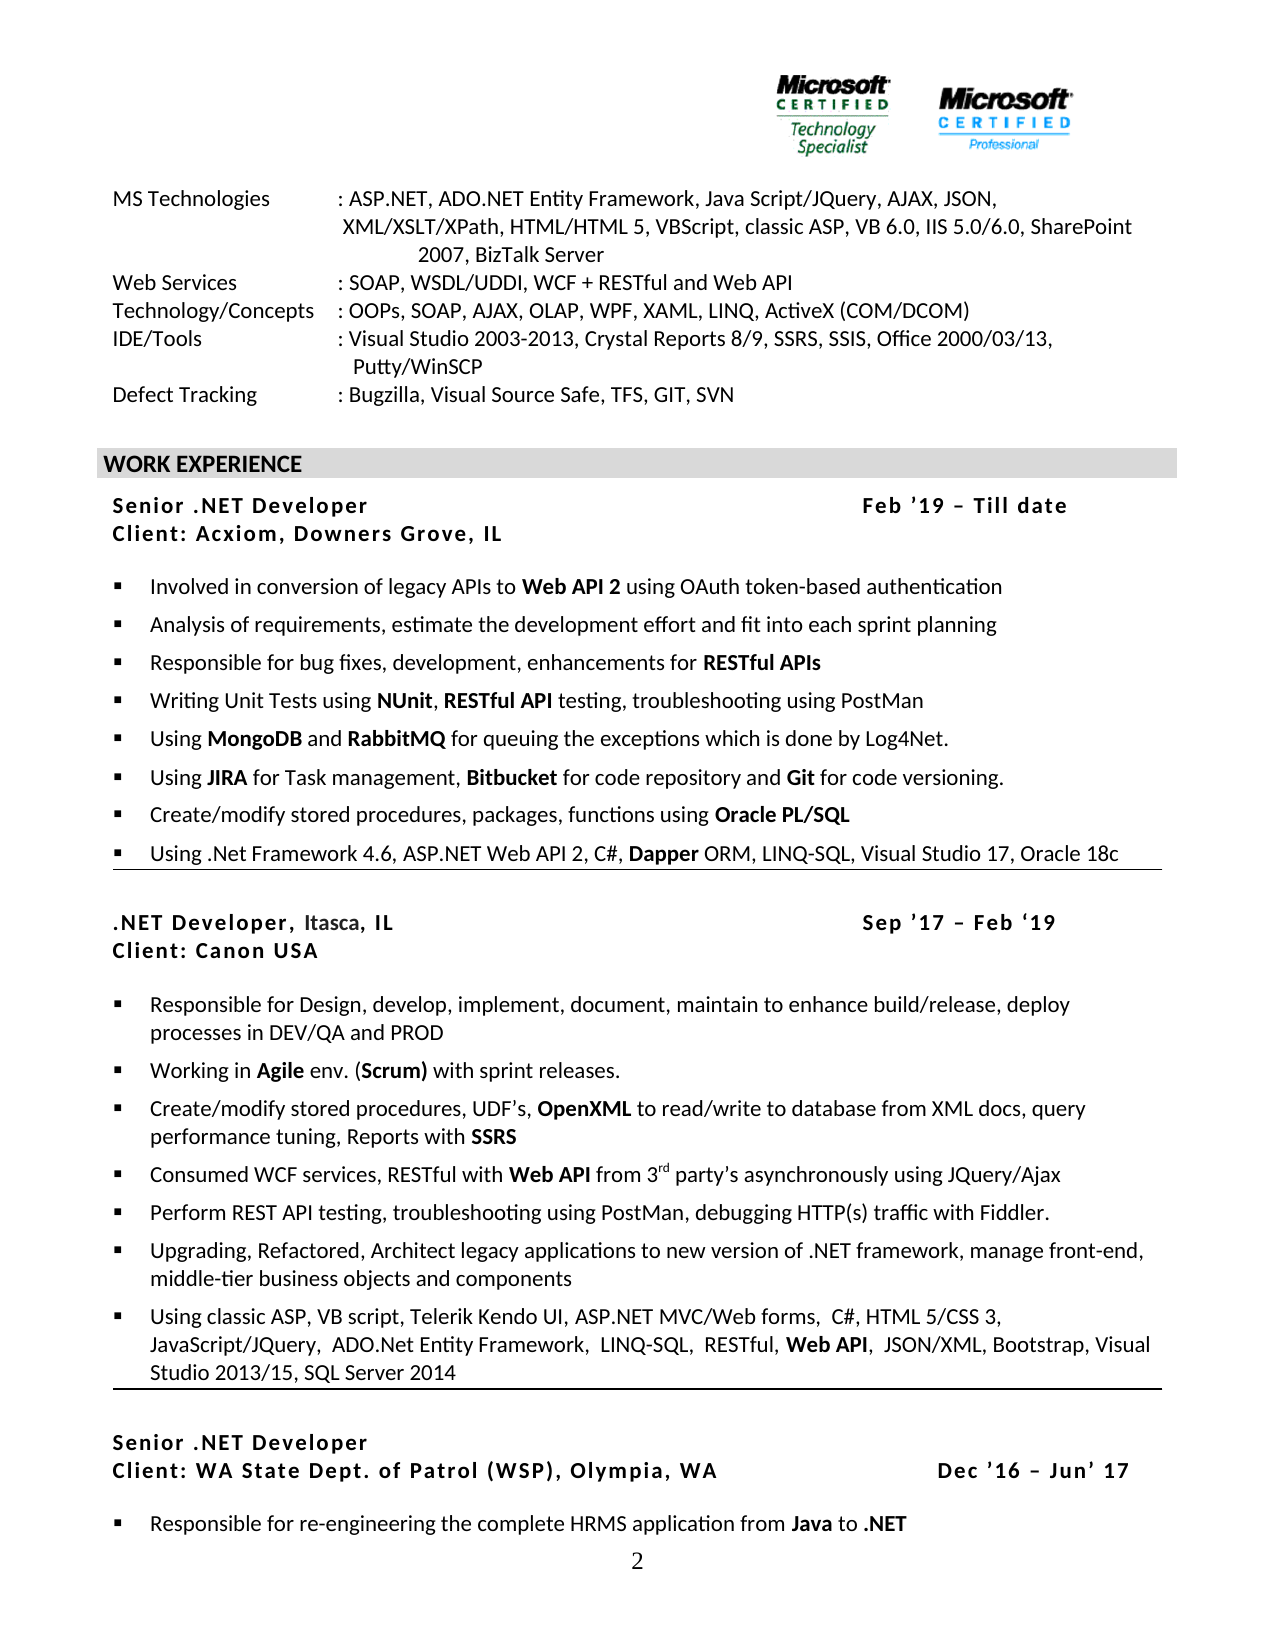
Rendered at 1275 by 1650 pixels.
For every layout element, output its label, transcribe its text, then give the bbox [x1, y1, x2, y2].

list Using MongoDB and RabbitMQ for queuing the exceptions which is done by Log4Net. [112, 724, 1162, 753]
text Defect Tracking : Bugzilla, Visual Source Safe, TFS, GIT, SVN [112, 381, 1162, 408]
list Responsible for bug fixes, development, enhancements for RESTful APIs [112, 648, 1162, 677]
list Writing Unit Tests using NUnit, RESTful API testing, troubleshooting using PostMan [112, 687, 1162, 714]
list Responsible for re-engineering the complete HRMS application from Java to .NET [112, 1509, 1162, 1537]
text .NET Developer, Itasca, IL Sep ’17 – Feb ‘19 [359, 908, 1162, 936]
text Web Services : SOAP, WSDL/UDDI, WCF + RESTful and Web API Technology/Concepts : OOPs, SOAP, AJAX, OLAP, WPF, XAML, LINQ, ActiveX (COM/DCOM) IDE/Tools : Visual Studio 2003-2013, Crystal Reports 8/9, SSRS, SSIS, Office 2000/03/13, [112, 268, 1162, 352]
list Using classic ASP, VB script, Telerik Kendo UI, ASP.NET MVC/Web forms, C#, HTML 5/CSS 3, JavaScript/JQuery, ADO.Net Entity Framework, LINQ-SQL, RESTful, Web API, JSON/XML, Bootstrap, Visual Studio 2013/15, SQL Server 2014 [112, 1302, 1162, 1390]
list Perform REST API testing, troubleshooting using PostMan, debugging HTTP(s) traffic with Fiddler. [112, 1198, 1162, 1226]
list Using .Net Framework 4.6, ASP.NET Web API 2, C#, Dapper ORM, LINQ-SQL, Visual Studio 17, Oracle 18c [112, 839, 1162, 870]
list Analysis of requirements, estimate the development effort and fit into each sprint planning [112, 611, 1162, 638]
list Using JIRA for Task management, Bitbucket for code repository and Git for code versioning. [112, 763, 1162, 791]
picture [923, 79, 1088, 157]
list Upgrading, Refactored, Architect legacy applications to new version of .NET framework, manage front-end, middle-tier business objects and components [112, 1236, 1162, 1292]
picture [776, 75, 907, 157]
text XML/XSLT/XPath, HTML/HTML 5, VBScript, classic ASP, VB 6.0, IIS 5.0/6.0, SharePoint 2007, BizTalk Server [112, 212, 1162, 268]
list Working in Agile env. (Scrum) with sprint releases. [112, 1056, 1162, 1084]
text Senior .NET Developer Feb ’19 – Till date [112, 491, 1162, 519]
list Create/modify stored procedures, packages, functions using Oracle PL/SQL [112, 801, 1162, 829]
text WORK EXPERIENCE [97, 448, 1177, 478]
text Putty/WinSCP [112, 352, 1162, 381]
text Senior .NET Developer Client: WA State Dept. of Patrol (WSP), Olympia, WA Dec ’16 – Jun’ 17 [112, 1428, 1162, 1484]
text MS Technologies : ASP.NET, ADO.NET Entity Framework, Java Script/JQuery, AJAX, JSON, [112, 156, 1162, 212]
list Consumed WCF services, RESTful with Web API from 3rd party’s asynchronously using JQuery/Ajax [112, 1160, 1162, 1188]
text Client: Acxiom, Downers Grove, IL [112, 519, 1162, 547]
text .NET Developer, Itasca, IL Sep ’17 – Feb ‘19 [112, 908, 304, 936]
text Client: Canon USA [112, 936, 1162, 964]
list Responsible for Design, develop, implement, document, maintain to enhance build/release, deploy processes in DEV/QA and PROD [112, 990, 1162, 1046]
list Create/modify stored procedures, UDF’s, OpenXML to read/write to database from XML docs, query performance tuning, Reports with SSRS [112, 1094, 1162, 1150]
list Involved in conversion of legacy APIs to Web API 2 using OAuth token-based authentication [112, 572, 1162, 601]
